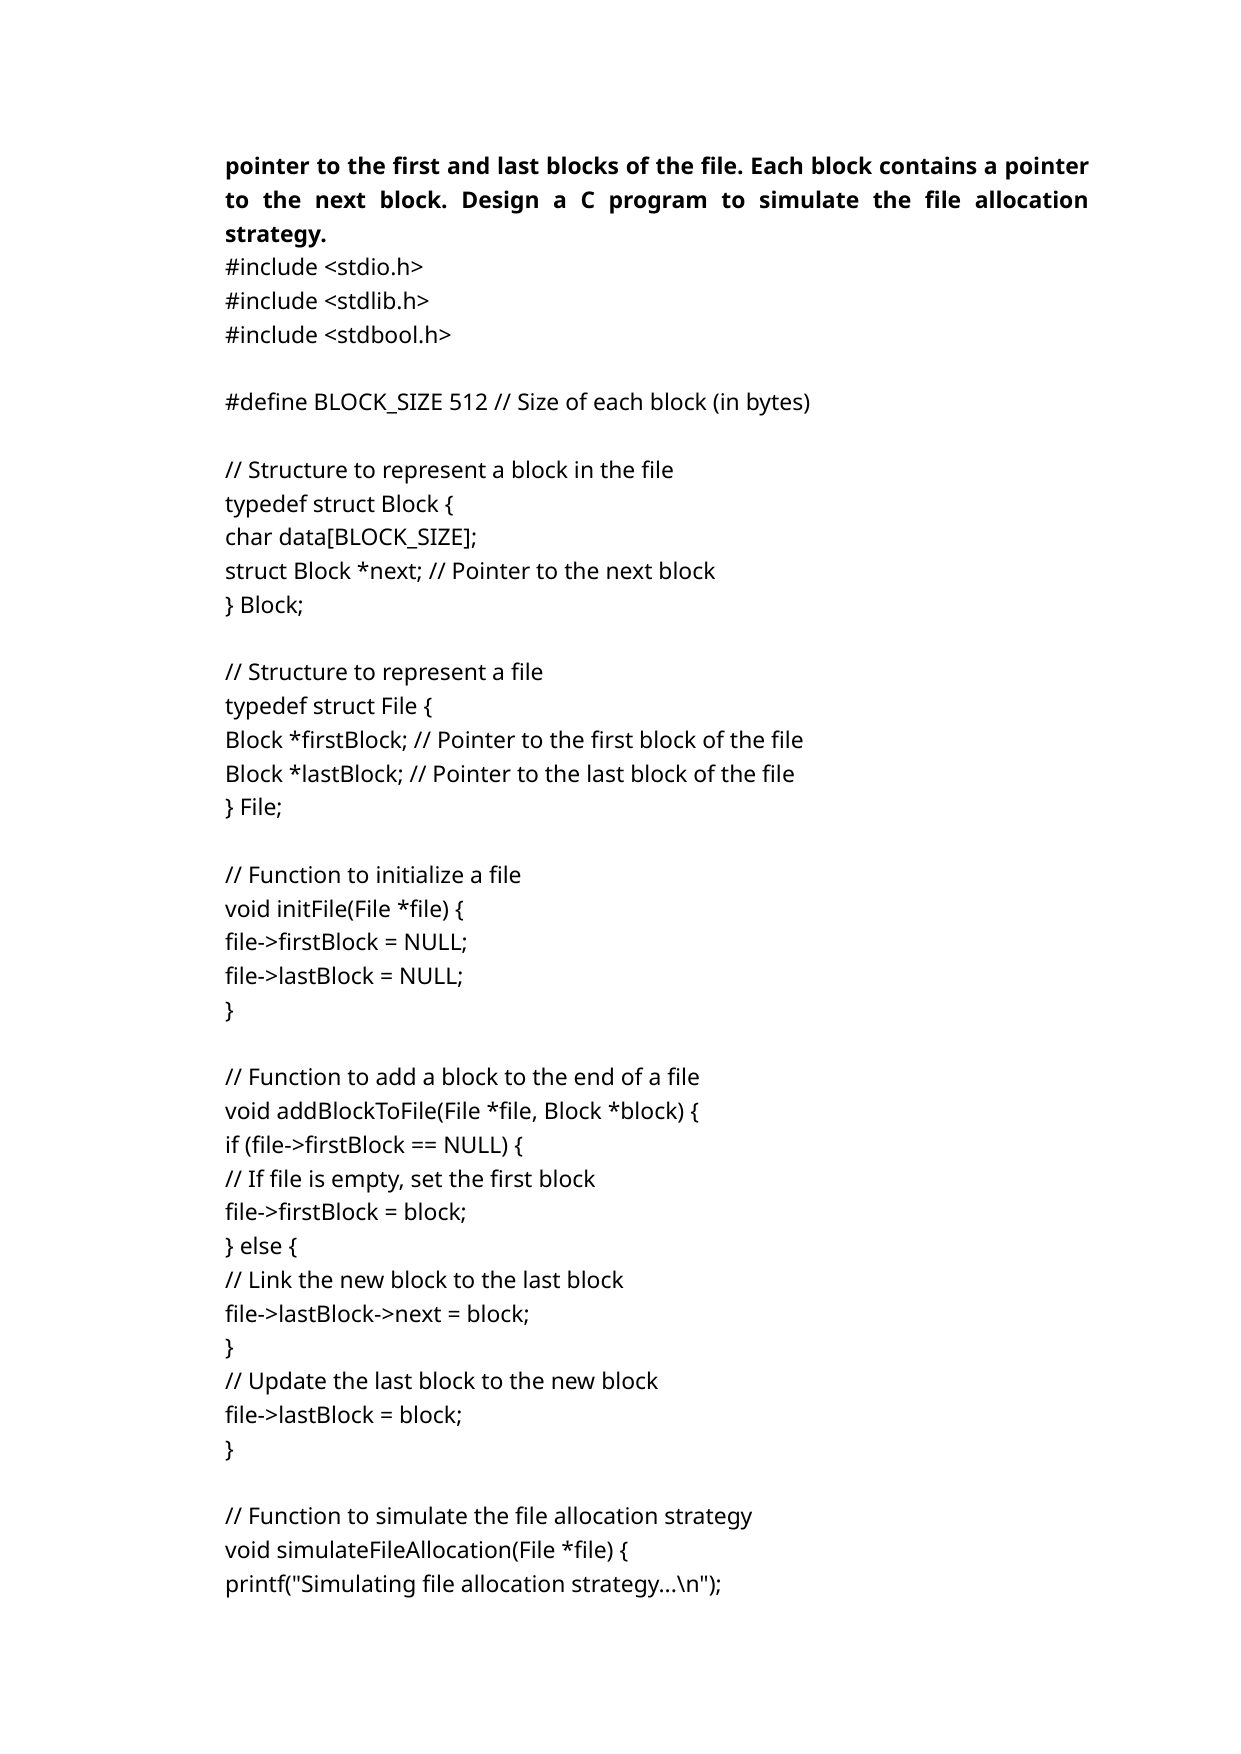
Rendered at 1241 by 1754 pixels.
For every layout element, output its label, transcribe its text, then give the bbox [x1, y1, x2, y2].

list file->firstBlock = block; [225, 1196, 1090, 1227]
list Block *lastBlock; // Pointer to the last block of the file [225, 757, 1090, 789]
list } [225, 994, 1090, 1025]
list // Function to initialize a file [225, 859, 1090, 890]
list // Function to simulate the file allocation strategy [225, 1500, 1090, 1531]
list Block *firstBlock; // Pointer to the first block of the file [225, 724, 1090, 755]
list void simulateFileAllocation(File *file) { [225, 1534, 1090, 1565]
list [187, 150, 1090, 249]
list file->lastBlock->next = block; [225, 1297, 1090, 1329]
list file->lastBlock = NULL; [225, 960, 1090, 991]
list // Structure to represent a block in the file [225, 454, 1090, 485]
list #include <stdlib.h> [225, 285, 1090, 316]
list } [225, 1331, 1090, 1362]
list file->firstBlock = NULL; [225, 926, 1090, 957]
list if (file->firstBlock == NULL) { [225, 1129, 1090, 1160]
list void addBlockToFile(File *file, Block *block) { [225, 1095, 1090, 1126]
list typedef struct File { [225, 690, 1090, 721]
list // Update the last block to the new block [225, 1365, 1090, 1396]
list } [225, 1432, 1090, 1464]
list typedef struct Block { [225, 487, 1090, 519]
list // If file is empty, set the first block [225, 1162, 1090, 1194]
list #include <stdio.h> [225, 251, 1090, 282]
list file->lastBlock = block; [225, 1399, 1090, 1430]
list // Function to add a block to the end of a file [225, 1061, 1090, 1092]
list #define BLOCK_SIZE 512 // Size of each block (in bytes) [225, 386, 1090, 417]
list } else { [225, 1230, 1090, 1261]
list #include <stdbool.h> [225, 319, 1090, 350]
list } Block; [225, 589, 1090, 620]
list void initFile(File *file) { [225, 892, 1090, 924]
list // Structure to represent a file [225, 656, 1090, 687]
list printf("Simulating file allocation strategy...\n"); [225, 1567, 1090, 1599]
list char data[BLOCK_SIZE]; [225, 521, 1090, 552]
list // Link the new block to the last block [225, 1264, 1090, 1295]
list } File; [225, 791, 1090, 822]
list struct Block *next; // Pointer to the next block [225, 555, 1090, 586]
